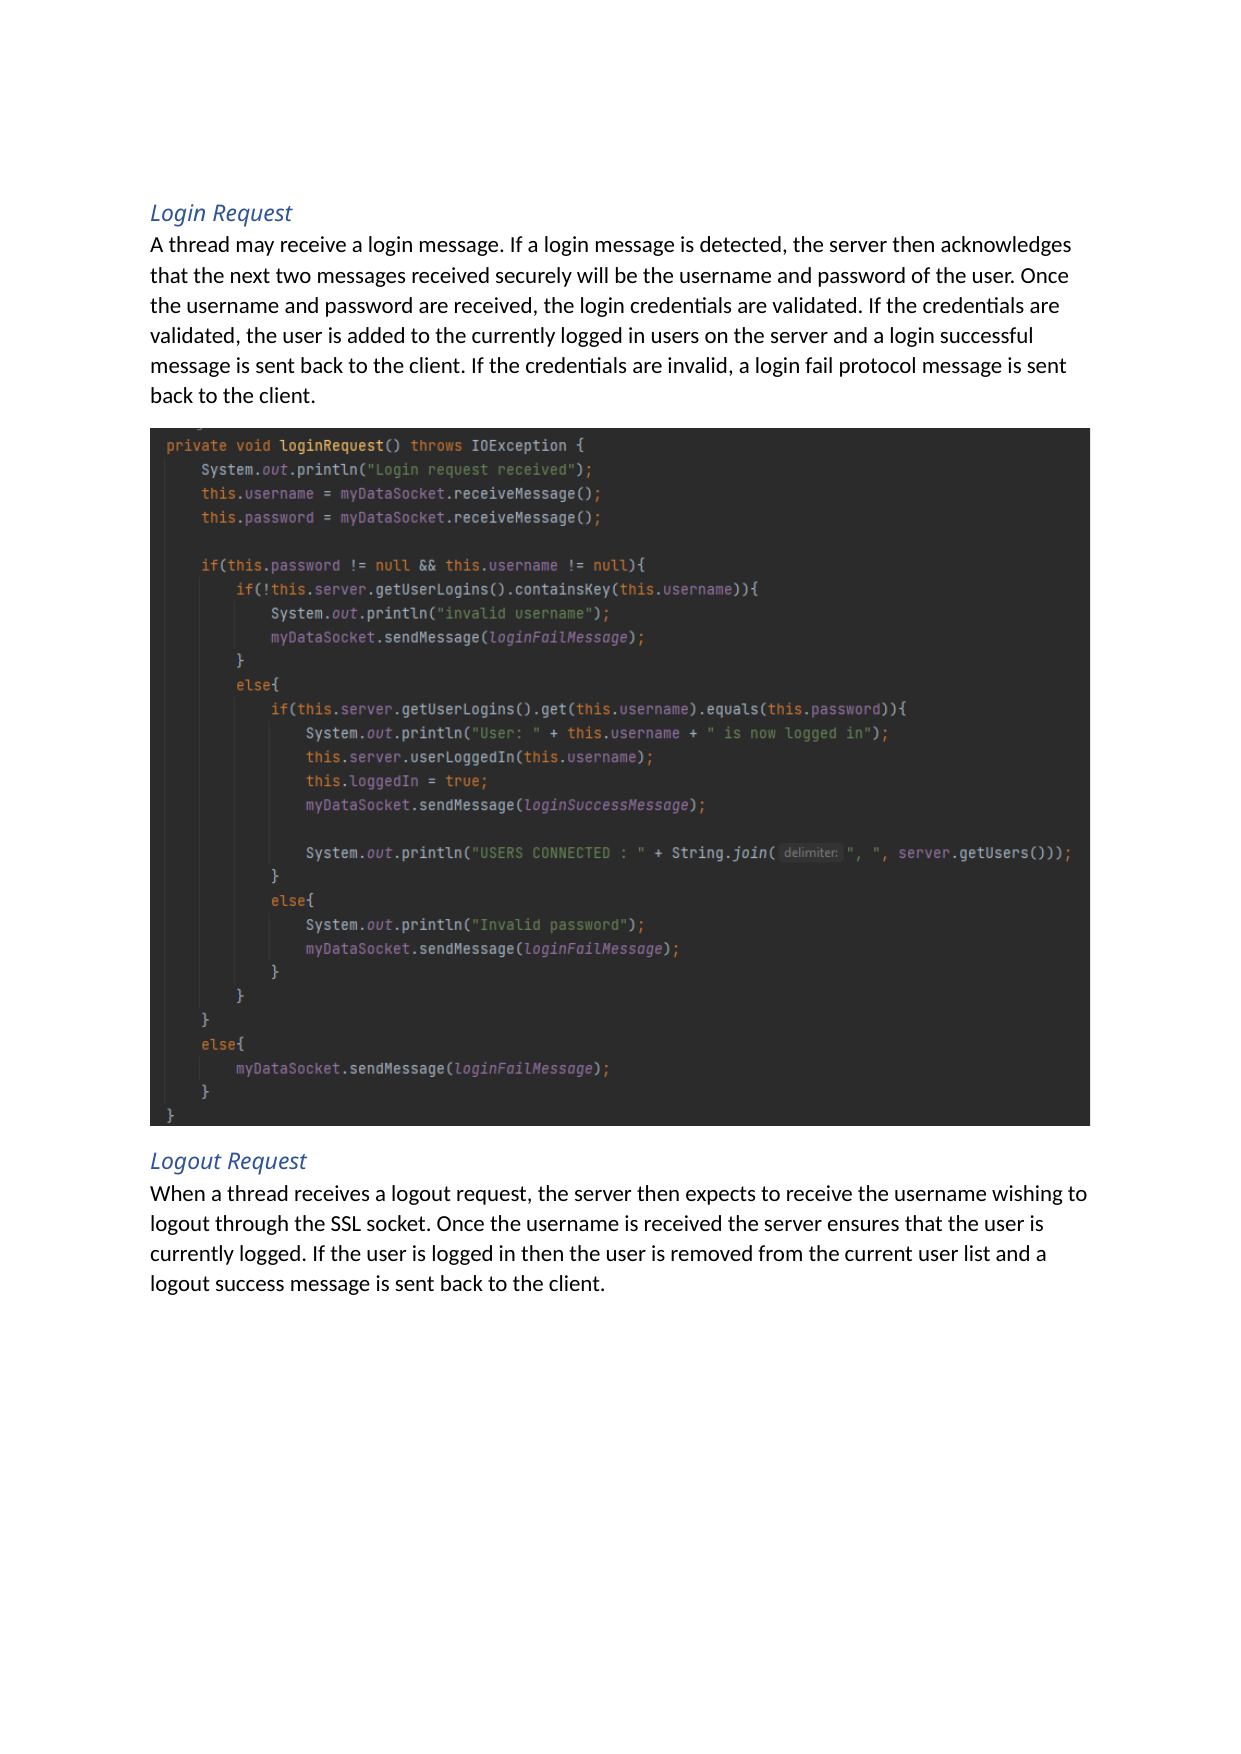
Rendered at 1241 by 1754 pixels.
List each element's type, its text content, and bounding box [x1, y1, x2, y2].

text A thread may receive a login message. If a login message is detected, the server then acknowledges that the next two messages received securely will be the username and password of the user. Once the username and password are received, the login credentials are validated. If the credentials are validated, the user is added to the currently logged in users on the server and a login successful message is sent back to the client. If the credentials are invalid, a login fail protocol message is sent back to the client. [150, 231, 1090, 410]
subtitle Login Request [150, 197, 1090, 228]
picture [150, 428, 1091, 1126]
subtitle Logout Request [150, 1145, 1090, 1176]
text When a thread receives a logout request, the server then expects to receive the username wishing to logout through the SSL socket. Once the username is received the server ensures that the user is currently logged. If the user is logged in then the user is removed from the current user list and a logout success message is sent back to the client. [150, 1179, 1090, 1297]
